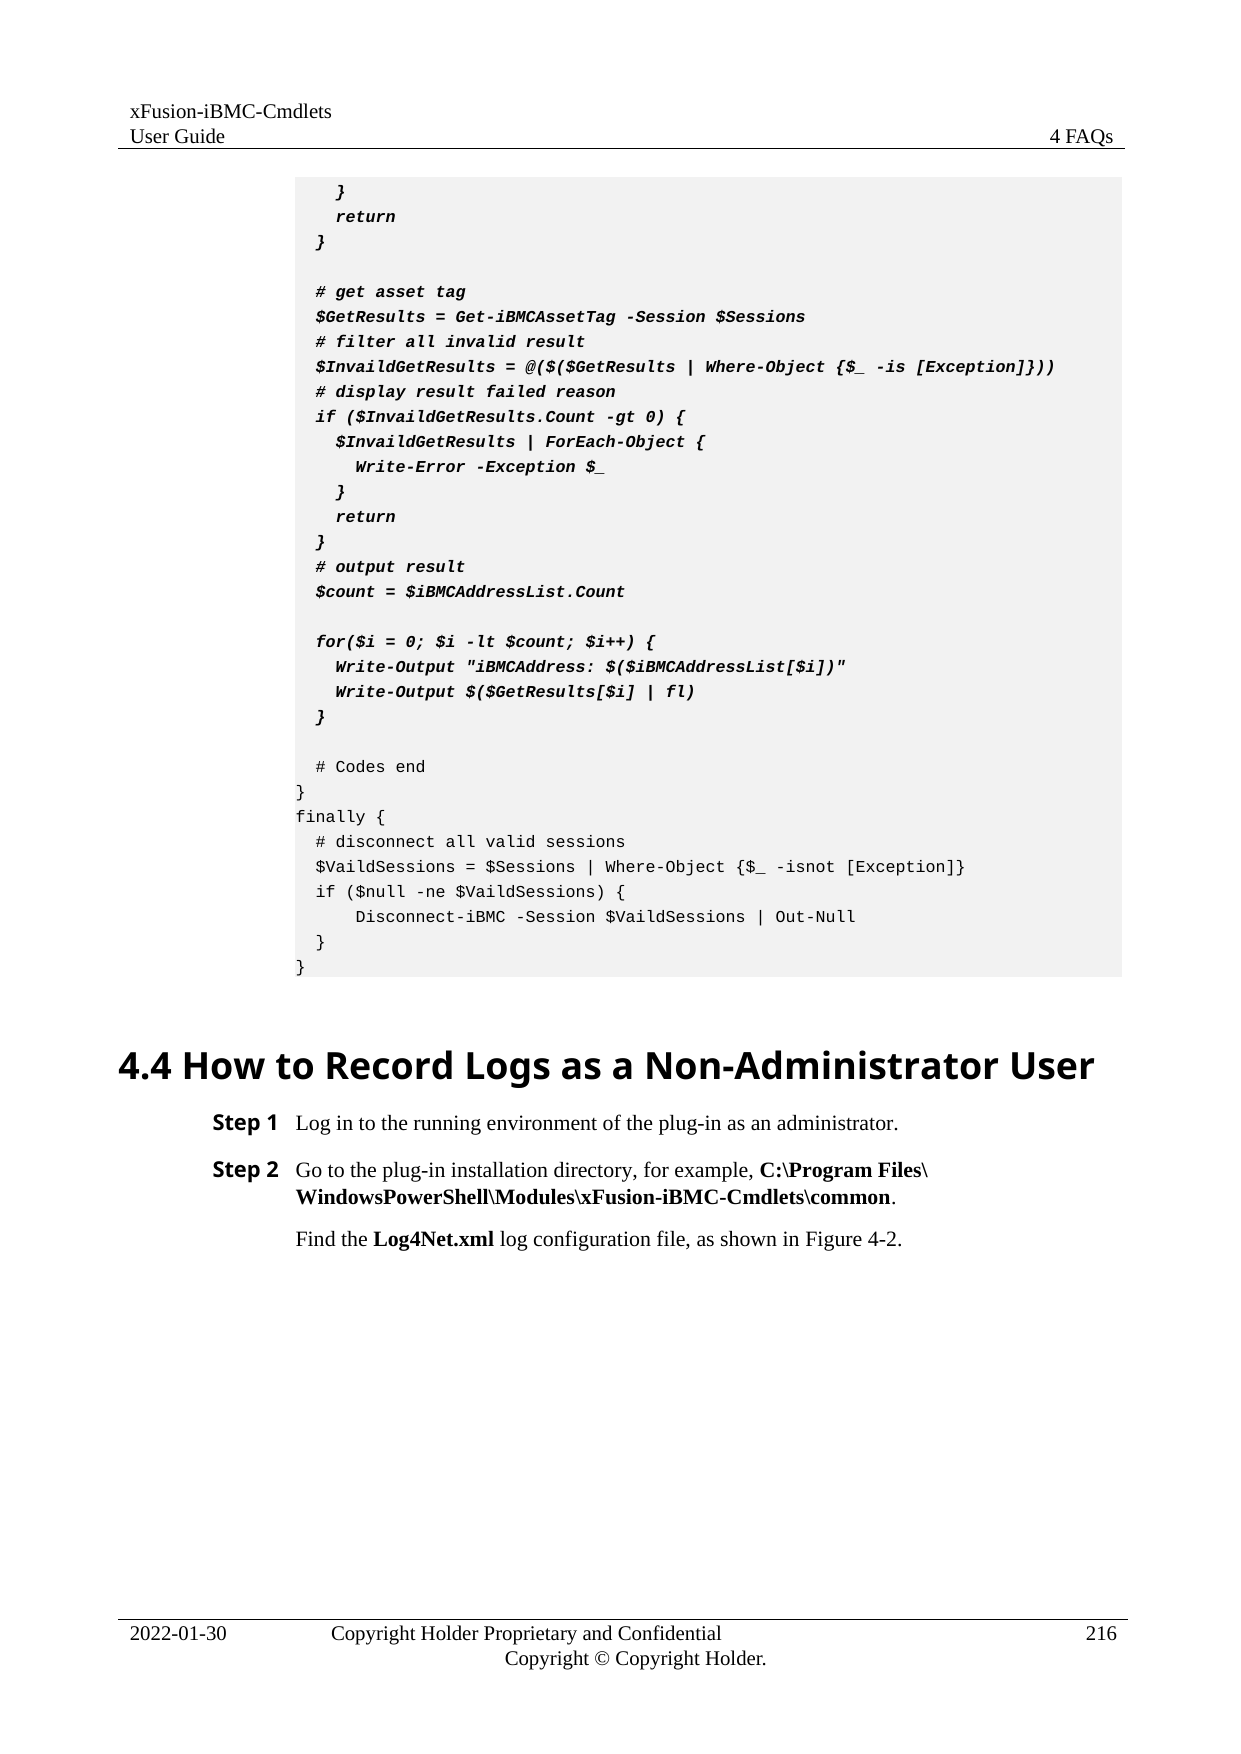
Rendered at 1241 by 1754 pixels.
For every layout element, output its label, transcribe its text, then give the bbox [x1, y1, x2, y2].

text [295, 177, 1122, 977]
text Find the Log4Net.xml log configuration file, as shown in Figure 4-15. [295, 1226, 1122, 1251]
subtitle How to Record Logs as a Non-Administrator User [118, 1040, 1122, 1091]
list Log in to the running environment of the plug-in as an administrator. [279, 1107, 1122, 1137]
text Go to the plug-in installation directory, for example, C:\Program Files\WindowsPowerShell\Modules\xFusion-iBMC-Cmdlets\common. [279, 1154, 1122, 1209]
